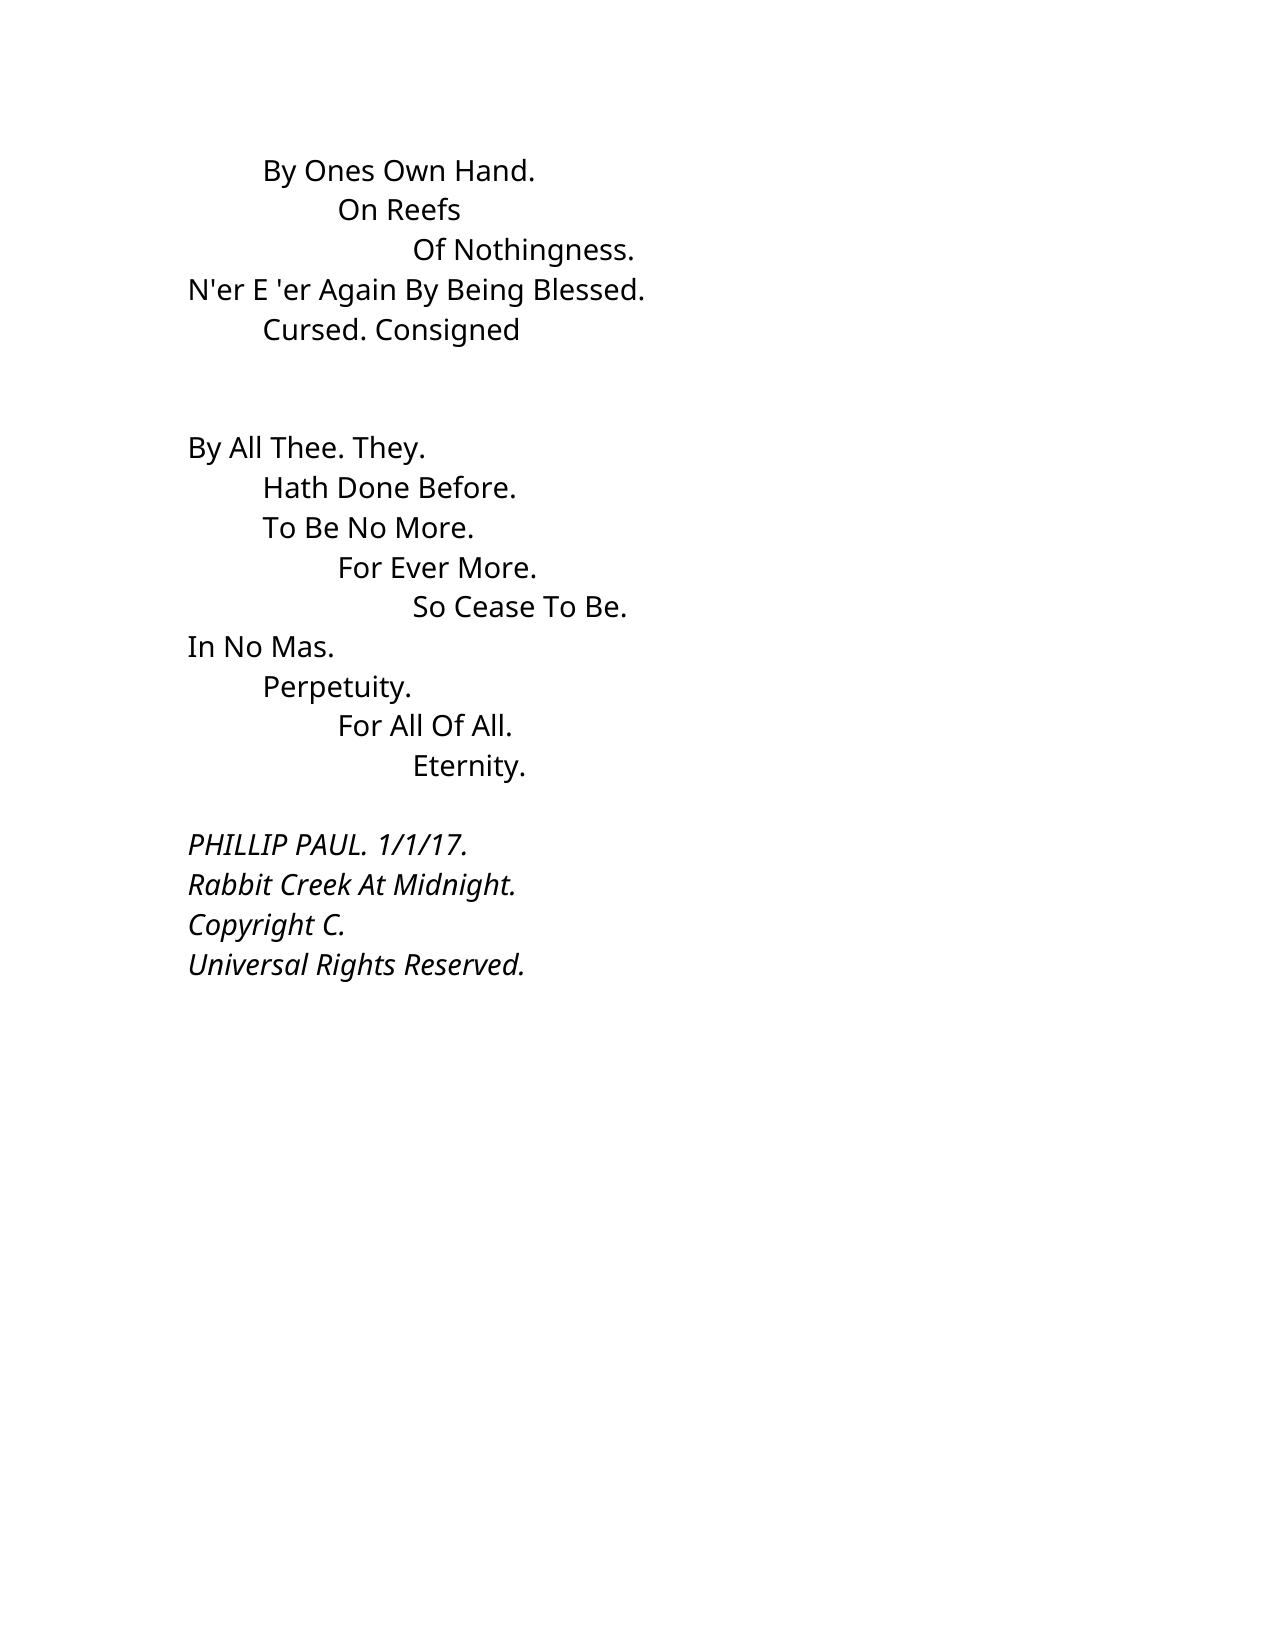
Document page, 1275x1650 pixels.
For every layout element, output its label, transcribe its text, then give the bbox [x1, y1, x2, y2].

text Eternity. [337, 745, 1087, 785]
text By Ones Own Hand. [187, 150, 1087, 190]
text Hath Done Before. [187, 467, 1087, 507]
text To Be No More. [187, 507, 1087, 547]
text Rabbit Creek At Midnight. [187, 864, 1087, 904]
text Perpetuity. [187, 666, 1087, 706]
text In No Mas. [187, 626, 1087, 666]
text Of Nothingness. [337, 229, 1087, 269]
text On Reefs [262, 190, 1087, 229]
text PHILLIP PAUL. 1/1/17. [187, 825, 1087, 864]
text Universal Rights Reserved. [187, 944, 1087, 983]
text For Ever More. [262, 547, 1087, 587]
text Cursed. Consigned [187, 309, 1087, 348]
text For All Of All. [262, 706, 1087, 745]
text Copyright C. [187, 904, 1087, 944]
text So Cease To Be. [337, 587, 1087, 626]
text By All Thee. They. [187, 428, 1087, 467]
text N'er E 'er Again By Being Blessed. [187, 269, 1087, 309]
